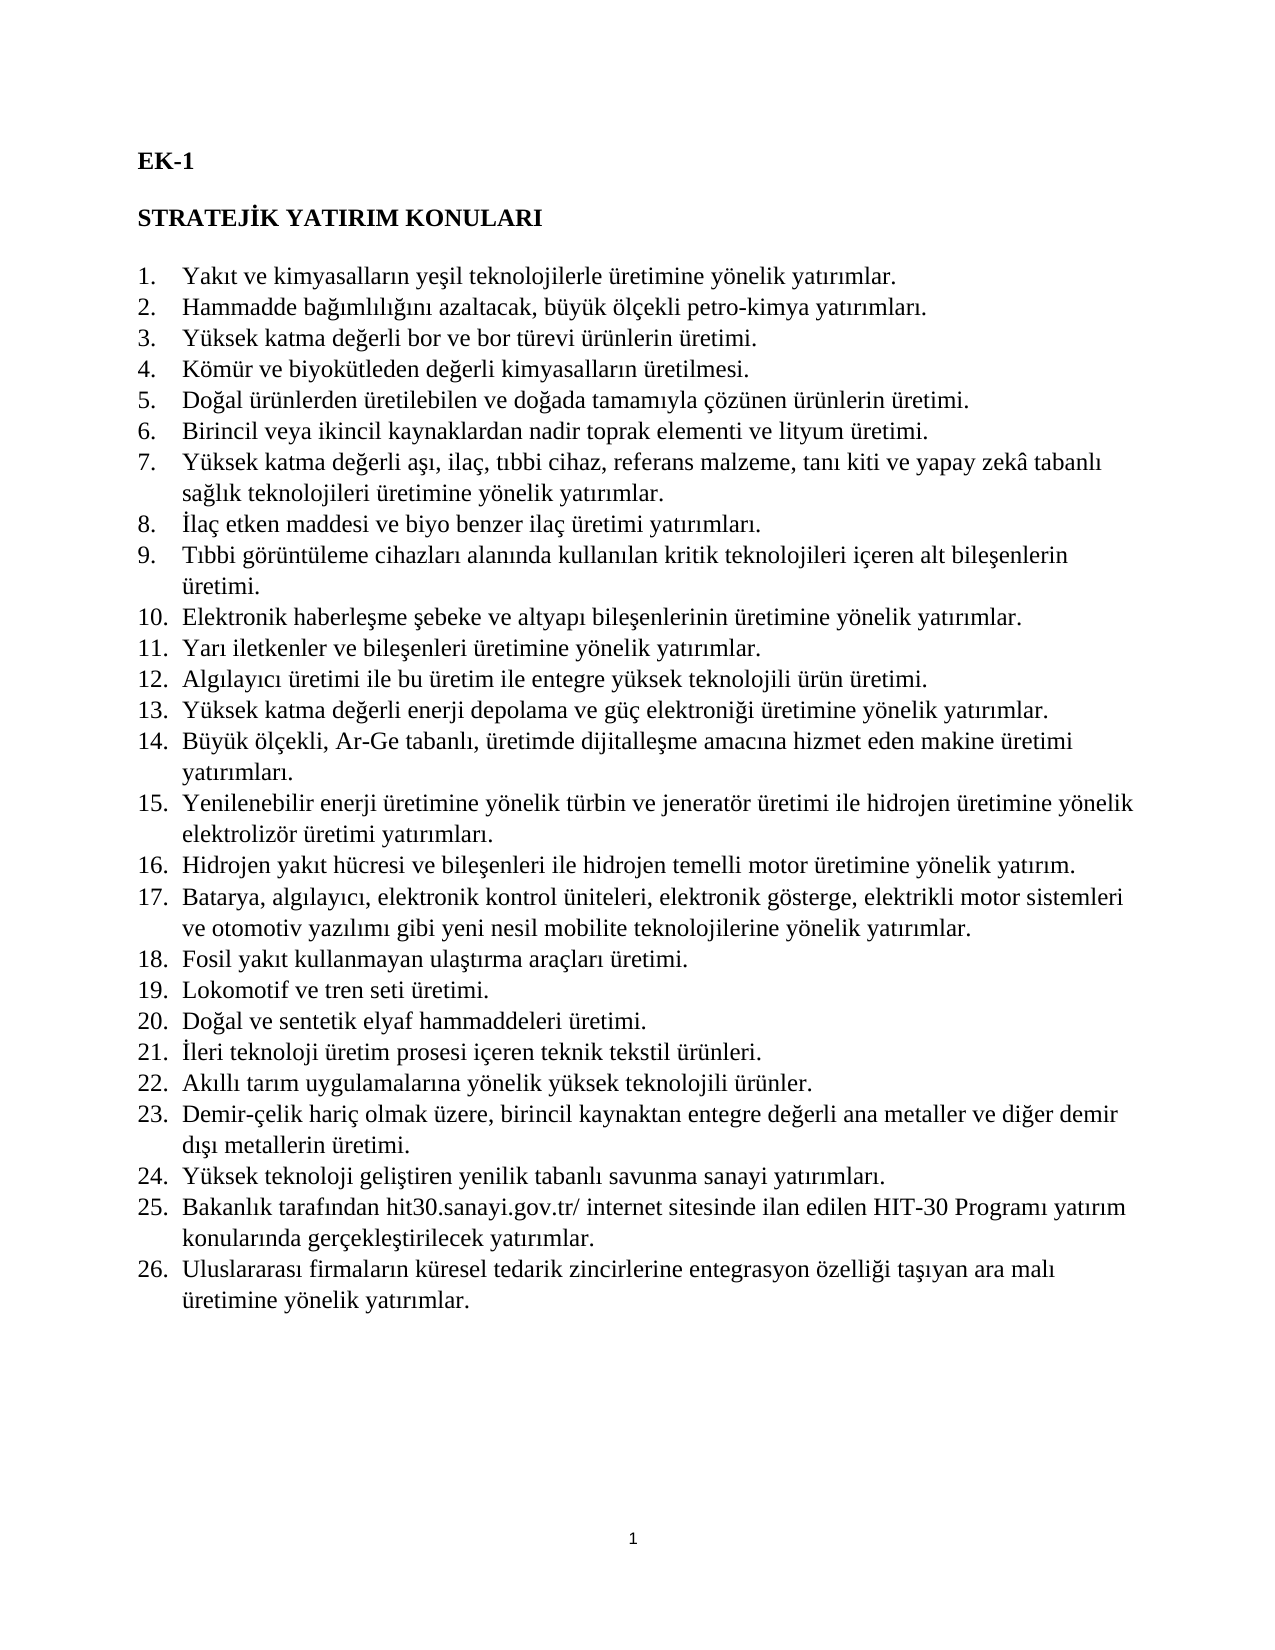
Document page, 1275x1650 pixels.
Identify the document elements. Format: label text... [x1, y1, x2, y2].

text EK-1 [137, 146, 1137, 174]
list Batarya, algılayıcı, elektronik kontrol üniteleri, elektronik gösterge, elektrikli motor sistemleri ve otomotiv yazılımı gibi yeni nesil mobilite teknolojilerine yönelik yatırımlar. [137, 882, 1137, 941]
list Yarı iletkenler ve bileşenleri üretimine yönelik yatırımlar. [137, 633, 1137, 662]
list Yakıt ve kimyasalların yeşil teknolojilerle üretimine yönelik yatırımlar. [137, 261, 1137, 289]
list Bakanlık tarafından hit30.sanayi.gov.tr/ internet sitesinde ilan edilen HIT-30 Programı yatırım konularında gerçekleştirilecek yatırımlar. [137, 1192, 1137, 1252]
list Doğal ve sentetik elyaf hammaddeleri üretimi. [137, 1006, 1137, 1034]
list Yüksek teknoloji geliştiren yenilik tabanlı savunma sanayi yatırımları. [137, 1161, 1137, 1190]
text STRATEJİK YATIRIM KONULARI [137, 203, 1137, 232]
list Tıbbi görüntüleme cihazları alanında kullanılan kritik teknolojileri içeren alt bileşenlerin üretimi. [137, 540, 1137, 600]
list Yüksek katma değerli bor ve bor türevi ürünlerin üretimi. [137, 323, 1137, 352]
list Kömür ve biyokütleden değerli kimyasalların üretilmesi. [137, 354, 1137, 383]
list Doğal ürünlerden üretilebilen ve doğada tamamıyla çözünen ürünlerin üretimi. [137, 385, 1137, 414]
list Yüksek katma değerli enerji depolama ve güç elektroniği üretimine yönelik yatırımlar. [137, 695, 1137, 724]
list Hammadde bağımlılığını azaltacak, büyük ölçekli petro-kimya yatırımları. [137, 292, 1137, 321]
list Yenilenebilir enerji üretimine yönelik türbin ve jeneratör üretimi ile hidrojen üretimine yönelik elektrolizör üretimi yatırımları. [137, 788, 1137, 848]
list İlaç etken maddesi ve biyo benzer ilaç üretimi yatırımları. [137, 509, 1137, 538]
list Lokomotif ve tren seti üretimi. [137, 975, 1137, 1003]
list Akıllı tarım uygulamalarına yönelik yüksek teknolojili ürünler. [137, 1068, 1137, 1097]
list Büyük ölçekli, Ar-Ge tabanlı, üretimde dijitalleşme amacına hizmet eden makine üretimi yatırımları. [137, 726, 1137, 786]
list Demir-çelik hariç olmak üzere, birincil kaynaktan entegre değerli ana metaller ve diğer demir dışı metallerin üretimi. [137, 1099, 1137, 1159]
list Fosil yakıt kullanmayan ulaştırma araçları üretimi. [137, 944, 1137, 972]
list Uluslararası firmaların küresel tedarik zincirlerine entegrasyon özelliği taşıyan ara malı üretimine yönelik yatırımlar. [137, 1254, 1137, 1314]
list Birincil veya ikincil kaynaklardan nadir toprak elementi ve lityum üretimi. [137, 416, 1137, 445]
list İleri teknoloji üretim prosesi içeren teknik tekstil ürünleri. [137, 1037, 1137, 1066]
list Yüksek katma değerli aşı, ilaç, tıbbi cihaz, referans malzeme, tanı kiti ve yapay zekâ tabanlı sağlık teknolojileri üretimine yönelik yatırımlar. [137, 447, 1137, 507]
list Elektronik haberleşme şebeke ve altyapı bileşenlerinin üretimine yönelik yatırımlar. [137, 602, 1137, 631]
list Algılayıcı üretimi ile bu üretim ile entegre yüksek teknolojili ürün üretimi. [137, 664, 1137, 693]
list Hidrojen yakıt hücresi ve bileşenleri ile hidrojen temelli motor üretimine yönelik yatırım. [137, 851, 1137, 879]
